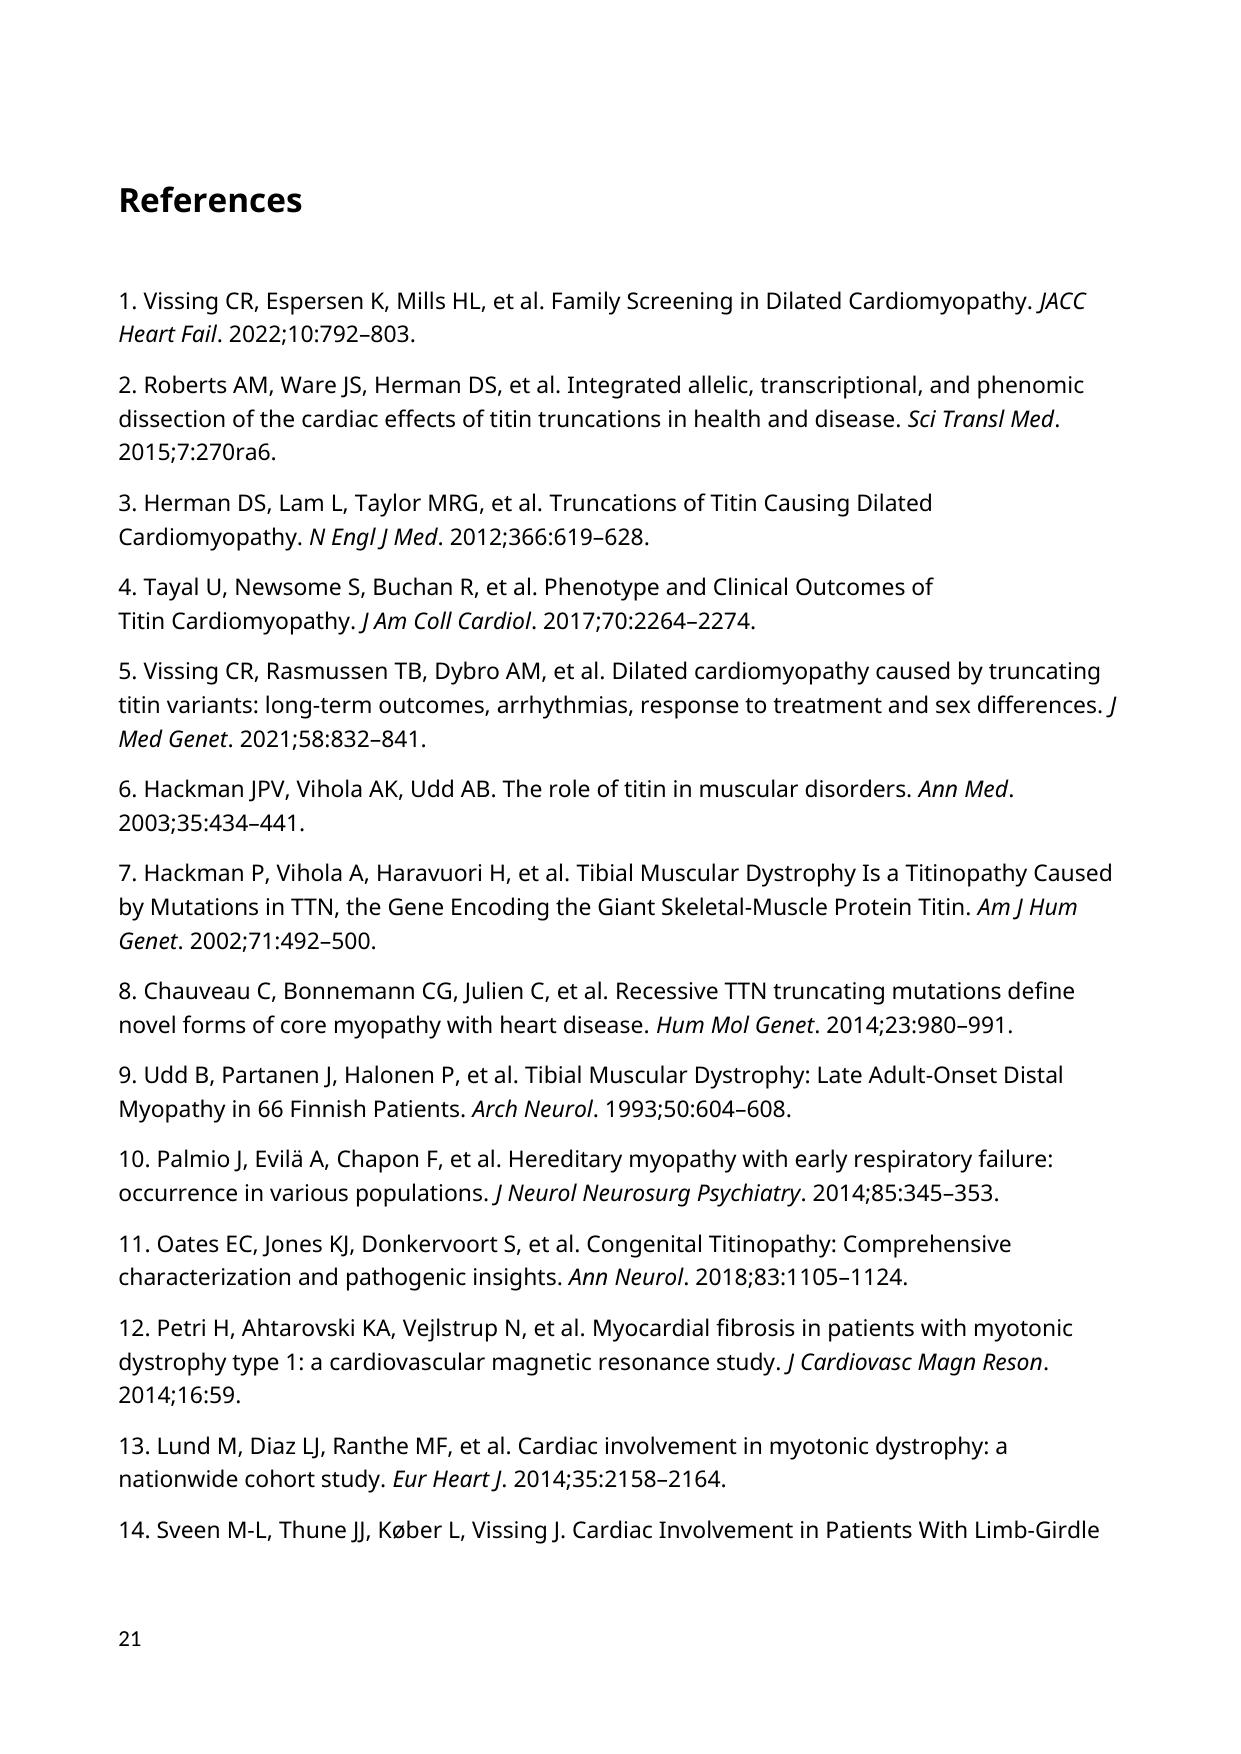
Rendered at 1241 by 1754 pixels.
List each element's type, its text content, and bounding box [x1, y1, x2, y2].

text 5. Vissing CR, Rasmussen TB, Dybro AM, et al. Dilated cardiomyopathy caused by truncating titin variants: long-term outcomes, arrhythmias, response to treatment and sex differences. J Med Genet. 2021;58:832–841. [118, 655, 1122, 754]
text 13. Lund M, Diaz LJ, Ranthe MF, et al. Cardiac involvement in myotonic dystrophy: a nationwide cohort study. Eur Heart J. 2014;35:2158–2164. [118, 1430, 1122, 1495]
text 11. Oates EC, Jones KJ, Donkervoort S, et al. Congenital Titinopathy: Comprehensive characterization and pathogenic insights. Ann Neurol. 2018;83:1105–1124. [118, 1228, 1122, 1293]
text 4. Tayal U, Newsome S, Buchan R, et al. Phenotype and Clinical Outcomes of Titin Cardiomyopathy. J Am Coll Cardiol. 2017;70:2264–2274. [118, 571, 1122, 636]
text 6. Hackman JPV, Vihola AK, Udd AB. The role of titin in muscular disorders. Ann Med. 2003;35:434–441. [118, 773, 1122, 838]
text 7. Hackman P, Vihola A, Haravuori H, et al. Tibial Muscular Dystrophy Is a Titinopathy Caused by Mutations in TTN, the Gene Encoding the Giant Skeletal-Muscle Protein Titin. Am J Hum Genet. 2002;71:492–500. [118, 857, 1122, 956]
text 12. Petri H, Ahtarovski KA, Vejlstrup N, et al. Myocardial fibrosis in patients with myotonic dystrophy type 1: a cardiovascular magnetic resonance study. J Cardiovasc Magn Reson. 2014;16:59. [118, 1312, 1122, 1411]
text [118, 1514, 1122, 1545]
text References [118, 177, 1122, 223]
text 1. Vissing CR, Espersen K, Mills HL, et al. Family Screening in Dilated Cardiomyopathy. JACC Heart Fail. 2022;10:792–803. [118, 285, 1122, 350]
text 3. Herman DS, Lam L, Taylor MRG, et al. Truncations of Titin Causing Dilated Cardiomyopathy. N Engl J Med. 2012;366:619–628. [118, 487, 1122, 552]
text 9. Udd B, Partanen J, Halonen P, et al. Tibial Muscular Dystrophy: Late Adult-Onset Distal Myopathy in 66 Finnish Patients. Arch Neurol. 1993;50:604–608. [118, 1059, 1122, 1124]
text 10. Palmio J, Evilä A, Chapon F, et al. Hereditary myopathy with early respiratory failure: occurrence in various populations. J Neurol Neurosurg Psychiatry. 2014;85:345–353. [118, 1143, 1122, 1208]
text 2. Roberts AM, Ware JS, Herman DS, et al. Integrated allelic, transcriptional, and phenomic dissection of the cardiac effects of titin truncations in health and disease. Sci Transl Med. 2015;7:270ra6. [118, 369, 1122, 468]
text 8. Chauveau C, Bonnemann CG, Julien C, et al. Recessive TTN truncating mutations define novel forms of core myopathy with heart disease. Hum Mol Genet. 2014;23:980–991. [118, 975, 1122, 1040]
